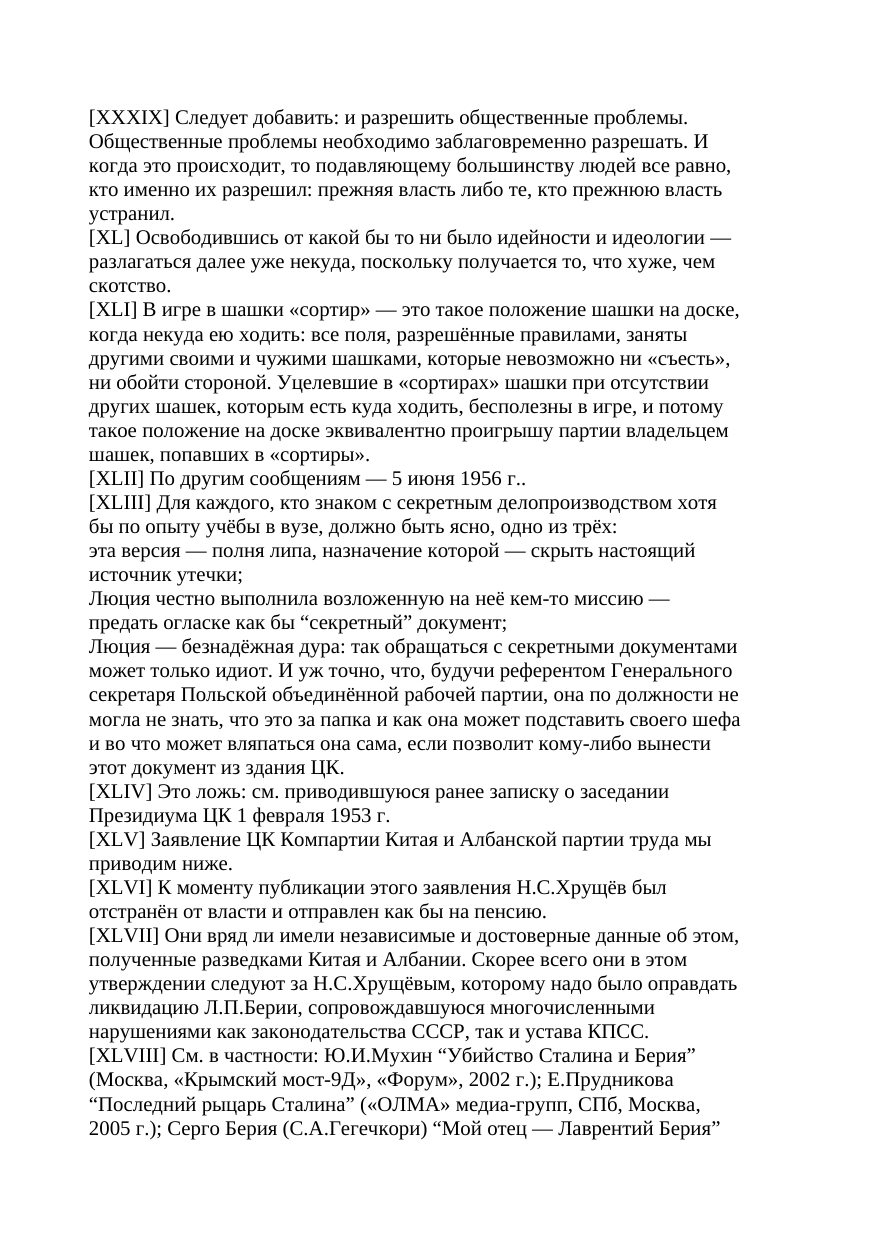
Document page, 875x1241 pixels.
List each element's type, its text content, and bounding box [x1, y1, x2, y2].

text Люция — безнадёжная дура: так обращаться с секретными документами может только идиот. И уж точно, что, будучи референтом Генерального секретаря Польской объединённой рабочей партии, она по должности не могла не знать, что это за папка и как она может подставить своего шефа и во что может вляпаться она сама, если позволит кому-либо вынести этот документ из здания ЦК. [89, 634, 744, 779]
text [XXXIX] Следует добавить: и разрешить общественные проблемы. Общественные проблемы необходимо заблаговременно разрешать. И когда это происходит, то подавляющему большинству людей все равно, кто именно их разрешил: прежняя власть либо те, кто прежнюю власть устранил. [89, 105, 744, 225]
text [XLV] Заявление ЦК Компартии Китая и Албанской партии труда мы приводим ниже. [89, 827, 744, 875]
text [XLVII] Они вряд ли имели независимые и достоверные данные об этом, полученные разведками Китая и Албании. Скорее всего они в этом утверждении следуют за Н.С.Хрущёвым, которому надо было оправдать ликвидацию Л.П.Берии, сопровождавшуюся многочисленными нарушениями как законодательства СССР, так и устава КПСС. [89, 923, 744, 1043]
text [XLII] По другим сообщениям — 5 июня 1956 г.. [89, 466, 744, 490]
text [XLI] В игре в шашки «сортир» — это такое положение шашки на доске, когда некуда ею ходить: все поля, разрешённые правилами, заняты другими своими и чужими шашками, которые невозможно ни «съесть», ни обойти стороной. Уцелевшие в «сортирах» шашки при отсутствии других шашек, которым есть куда ходить, бесполезны в игре, и потому такое положение на доске эквивалентно проигрышу партии владельцем шашек, попавших в «сортиры». [89, 297, 744, 466]
text эта версия — полня липа, назначение которой — скрыть настоящий источник утечки; [89, 538, 744, 586]
text [XLIV] Это ложь: см. приводившуюся ранее записку о заседании Президиума ЦК 1 февраля 1953 г. [89, 779, 744, 827]
text [XLVI] К моменту публикации этого заявления Н.С.Хрущёв был отстранён от власти и отправлен как бы на пенсию. [89, 875, 744, 923]
text Люция честно выполнила возложенную на неё кем-то миссию — предать огласке как бы “секретный” документ; [89, 586, 744, 634]
text [XL] Освободившись от какой бы то ни было идейности и идеологии —разлагаться далее уже некуда, поскольку получается то, что хуже, чем скотство. [89, 225, 744, 297]
text [XLIII] Для каждого, кто знаком с секретным делопроизводством хотя бы по опыту учёбы в вузе, должно быть ясно, одно из трёх: [89, 490, 744, 538]
